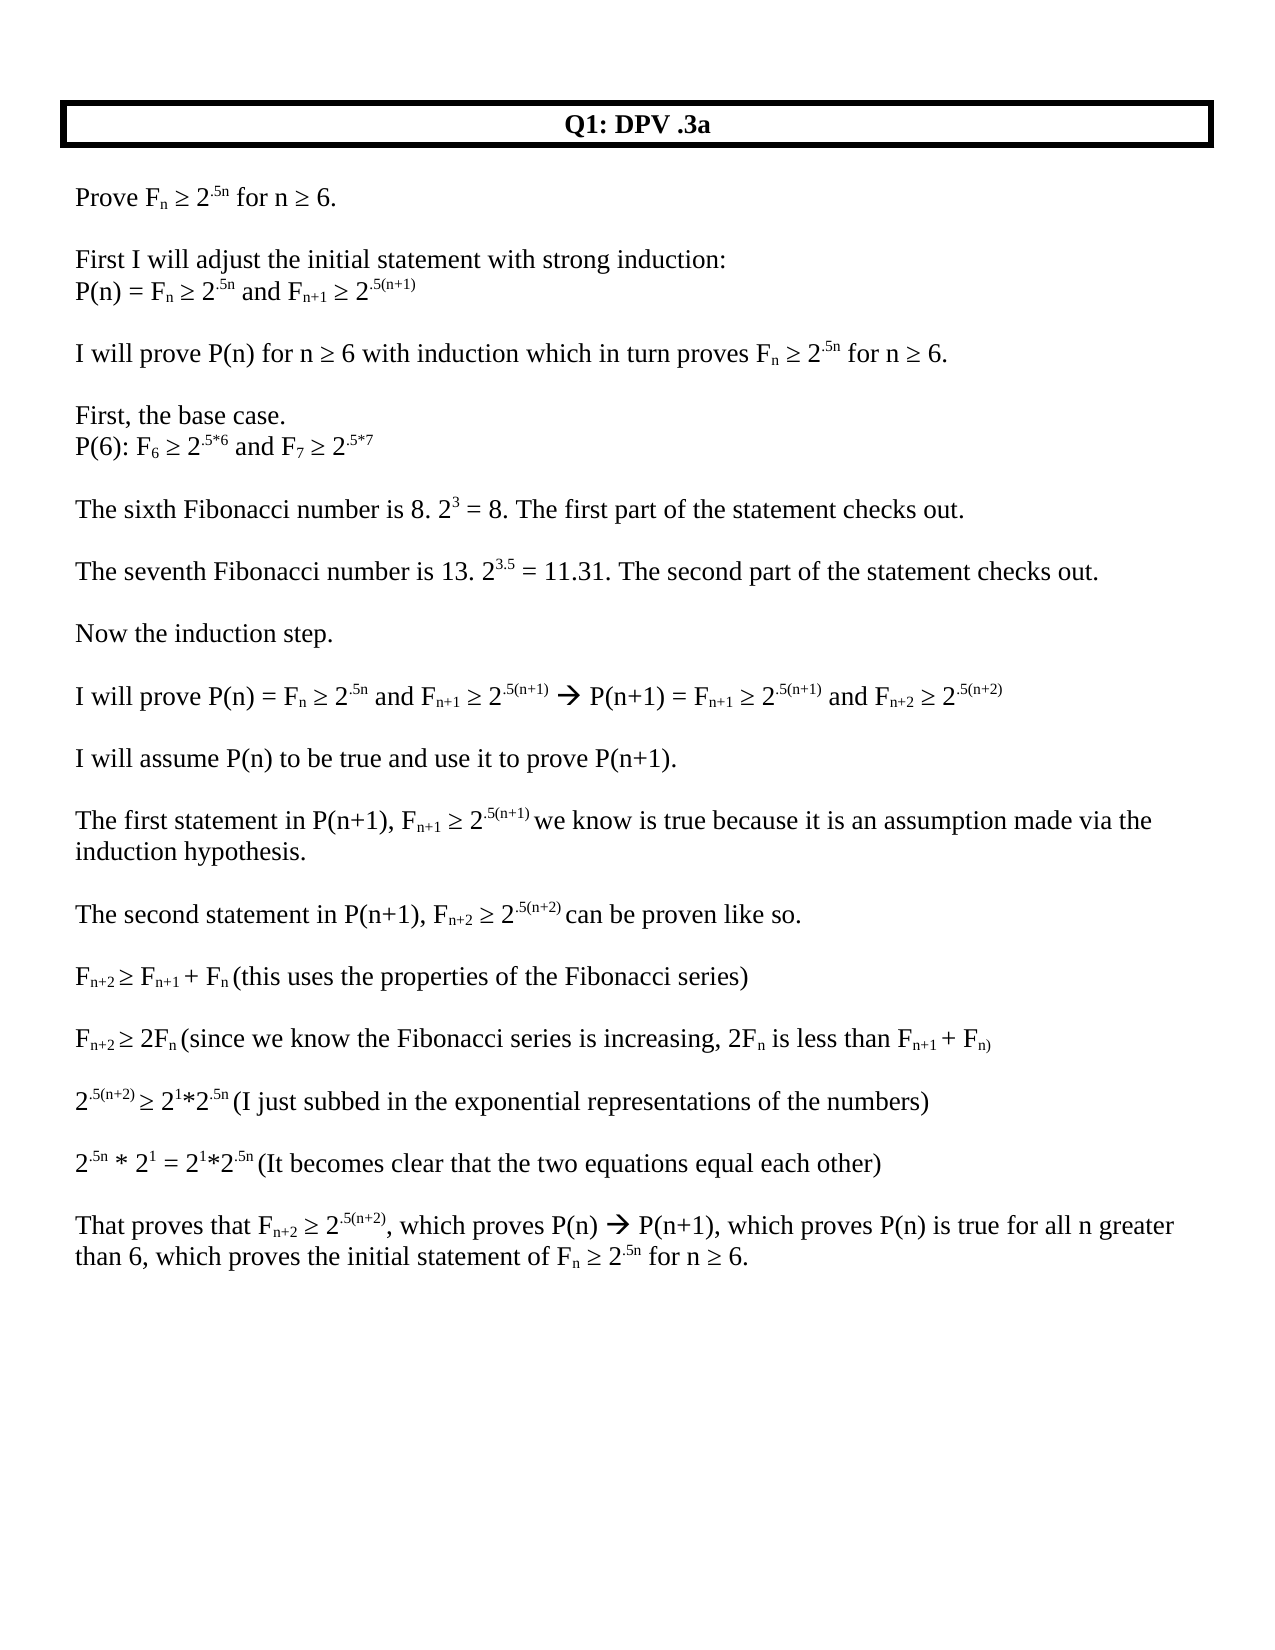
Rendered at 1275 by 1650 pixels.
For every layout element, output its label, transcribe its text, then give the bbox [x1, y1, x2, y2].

text Fn+2 ≥ Fn+1 + Fn (this uses the properties of the Fibonacci series) [75, 960, 1200, 991]
subtitle Q1: DPV .3a [67, 106, 1208, 142]
text The second statement in P(n+1), Fn+2 ≥ 2.5(n+2) can be proven like so. [75, 898, 1200, 929]
text First, the base case. [75, 399, 1200, 431]
text I will assume P(n) to be true and use it to prove P(n+1). [75, 742, 1200, 773]
text The seventh Fibonacci number is 13. 23.5 = 11.31. The second part of the statement checks out. [75, 555, 1200, 586]
text I will prove P(n) for n ≥ 6 with induction which in turn proves Fn ≥ 2.5n for n ≥ 6. [75, 337, 1200, 368]
text Now the induction step. [75, 617, 1200, 648]
text P(n) = Fn ≥ 2.5n and Fn+1 ≥ 2.5(n+1) [75, 275, 1200, 306]
text 2.5n * 21 = 21*2.5n (It becomes clear that the two equations equal each other) [75, 1147, 1200, 1178]
text I will prove P(n) = Fn ≥ 2.5n and Fn+1 ≥ 2.5(n+1) P(n+1) = Fn+1 ≥ 2.5(n+1) and Fn+2 ≥ 2.5(n+2) [75, 680, 1200, 711]
text Prove Fn ≥ 2.5n for n ≥ 6. [75, 181, 1200, 212]
text P(6): F6 ≥ 2.5*6 and F7 ≥ 2.5*7 [75, 431, 1200, 462]
text The sixth Fibonacci number is 8. 23 = 8. The first part of the statement checks out. [75, 493, 1200, 524]
text First I will adjust the initial statement with strong induction: [75, 244, 1200, 275]
text Fn+2 ≥ 2Fn (since we know the Fibonacci series is increasing, 2Fn is less than Fn+1 + Fn) [75, 1022, 1200, 1053]
text 2.5(n+2) ≥ 21*2.5n (I just subbed in the exponential representations of the numbers) [75, 1085, 1200, 1116]
text That proves that Fn+2 ≥ 2.5(n+2), which proves P(n) P(n+1), which proves P(n) is true for all n greater than 6, which proves the initial statement of Fn ≥ 2.5n for n ≥ 6. [75, 1209, 1200, 1272]
text The first statement in P(n+1), Fn+1 ≥ 2.5(n+1) we know is true because it is an assumption made via the induction hypothesis. [75, 804, 1200, 867]
